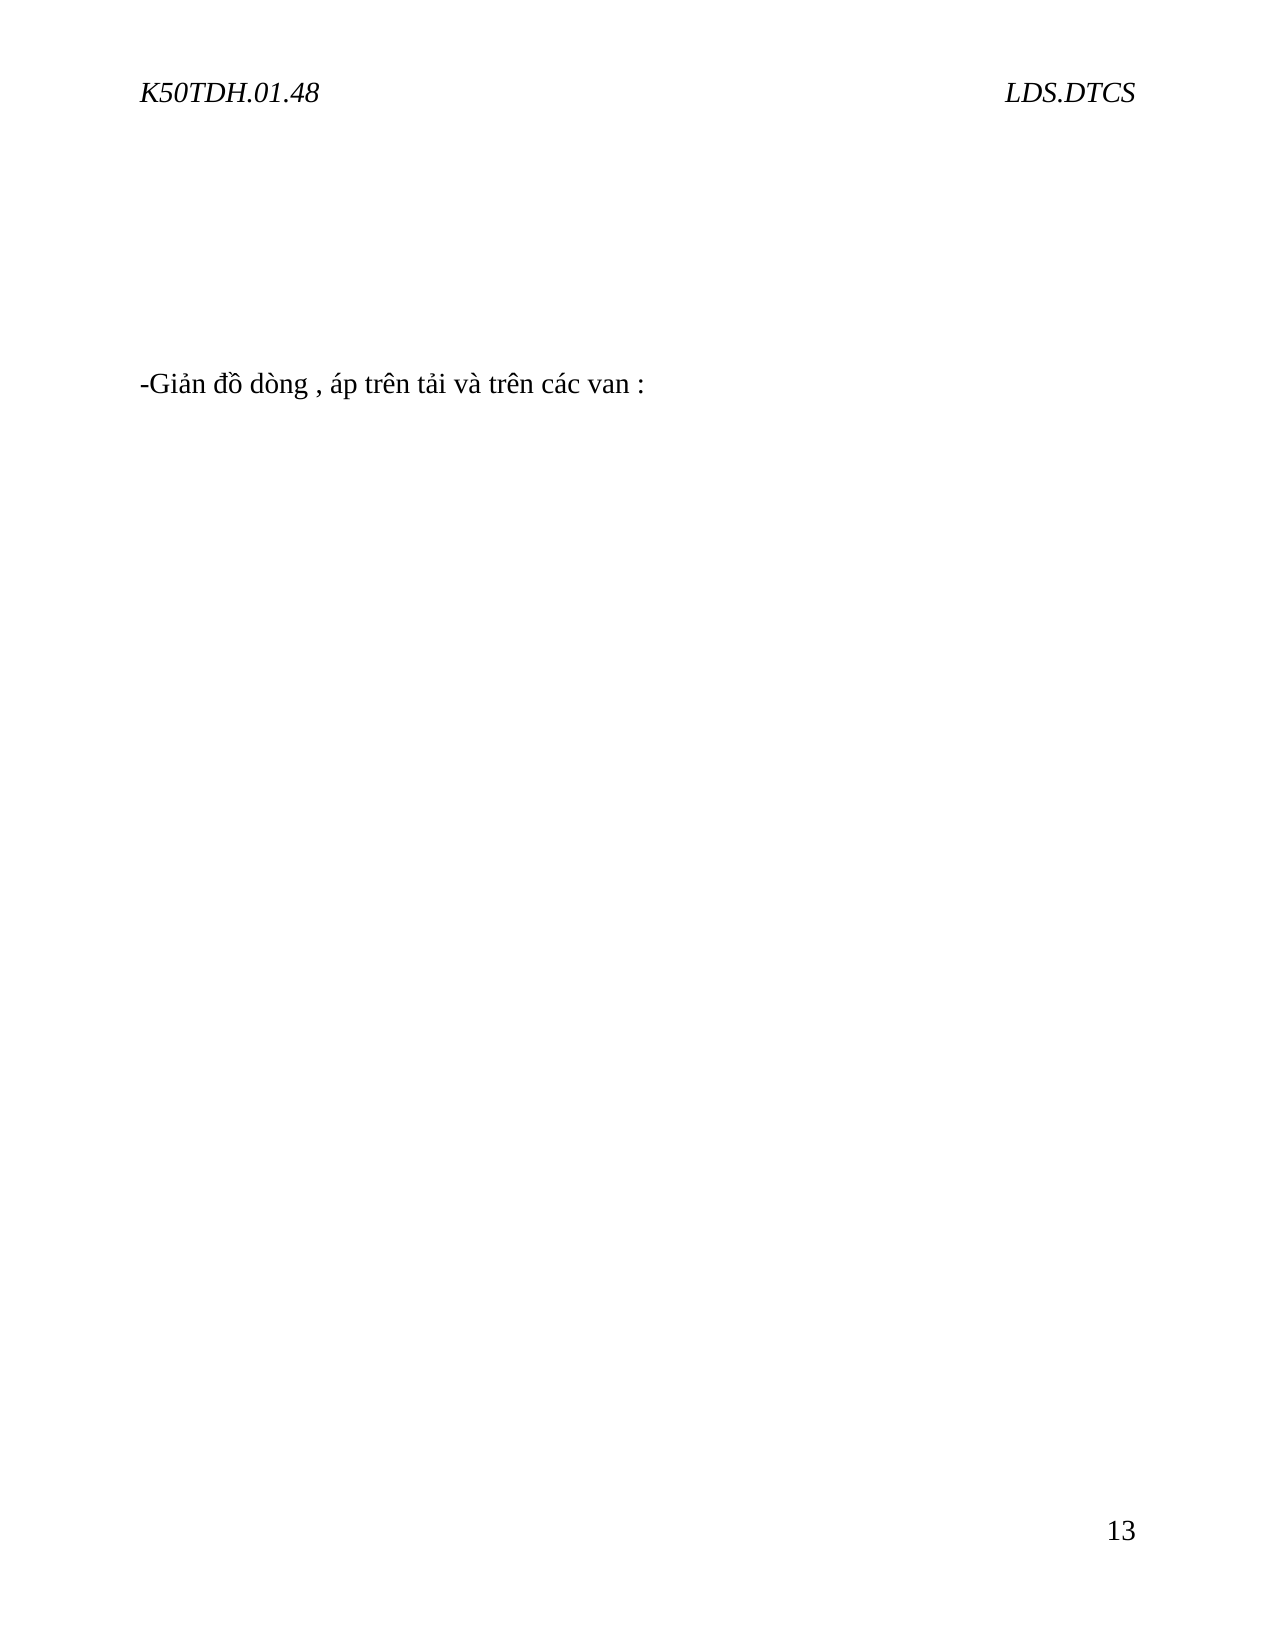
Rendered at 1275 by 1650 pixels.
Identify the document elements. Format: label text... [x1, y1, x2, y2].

text -Giản đồ dòng , áp trên tải và trên các van : [139, 368, 1119, 400]
